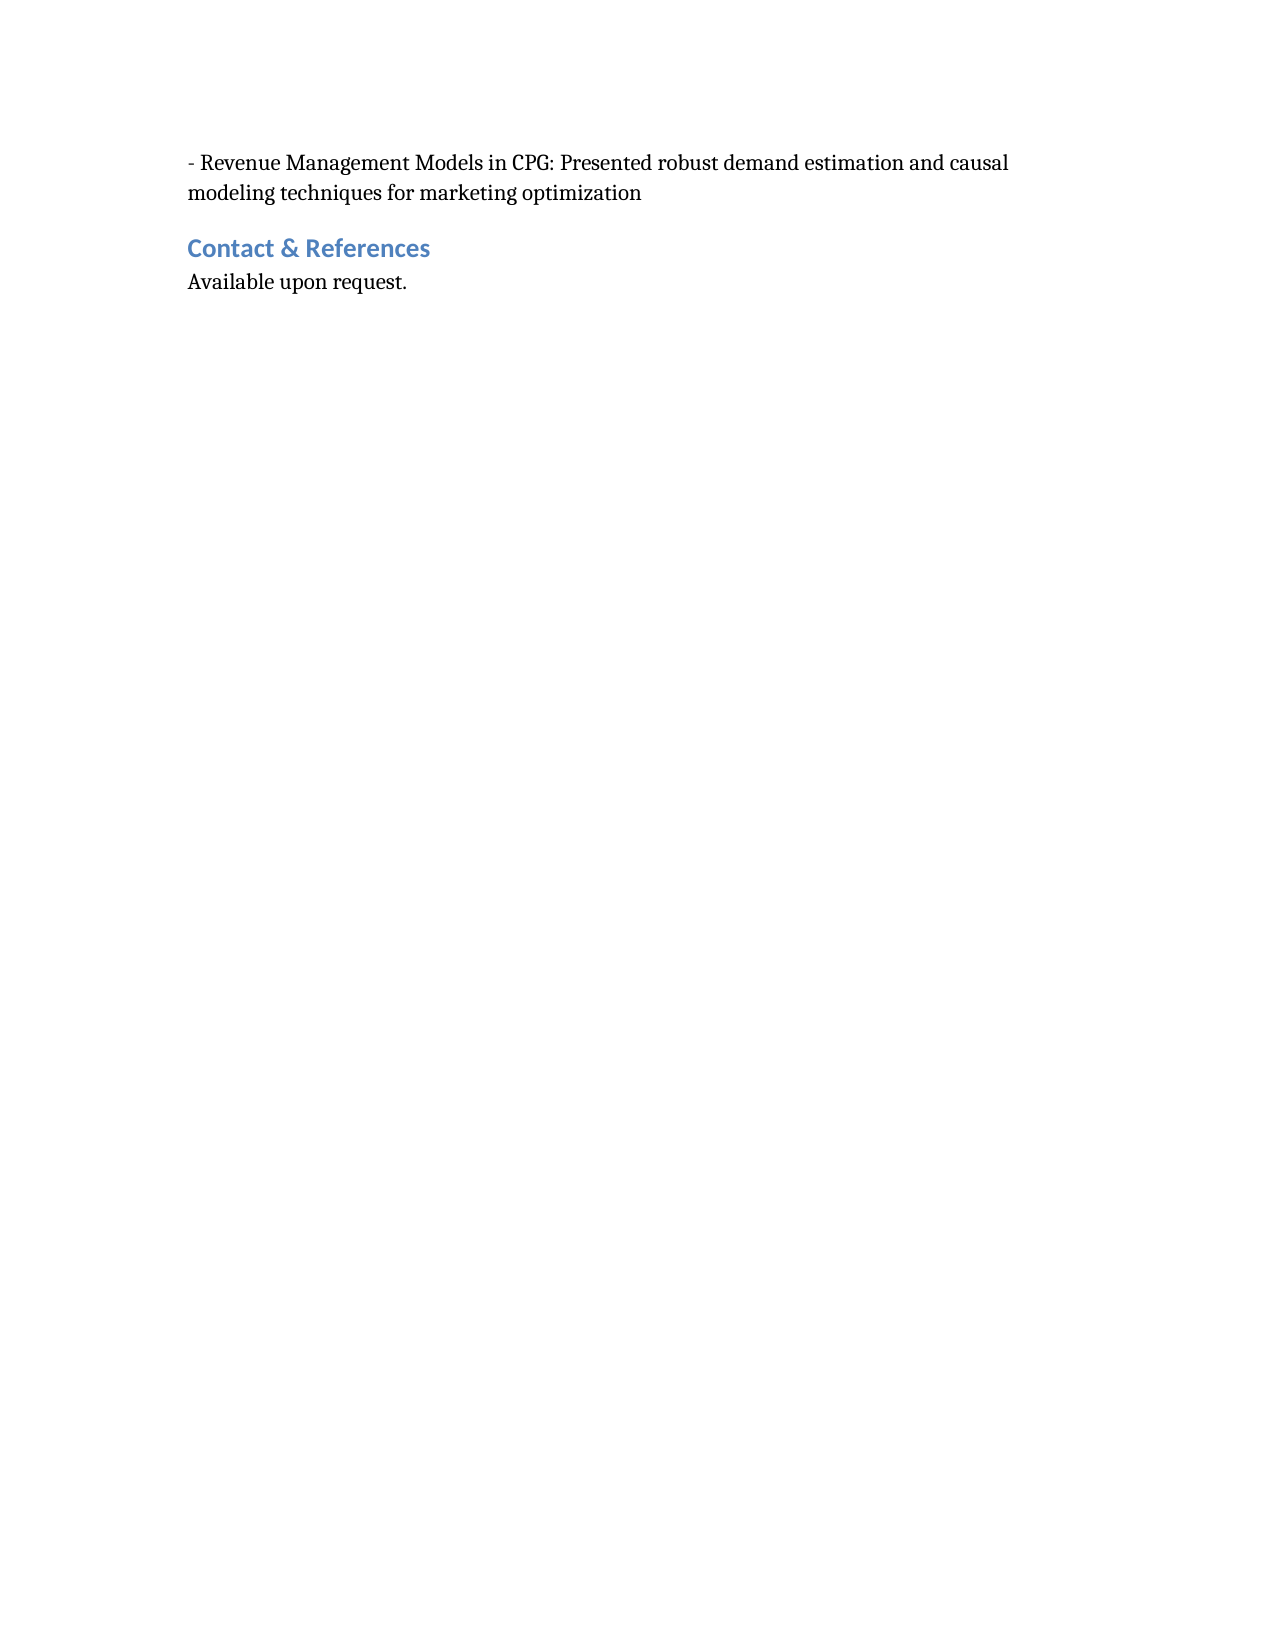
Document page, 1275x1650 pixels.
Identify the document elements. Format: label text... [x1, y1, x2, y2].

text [187, 150, 1087, 207]
subtitle Contact & References [187, 231, 1087, 264]
text Available upon request. [187, 269, 1087, 296]
